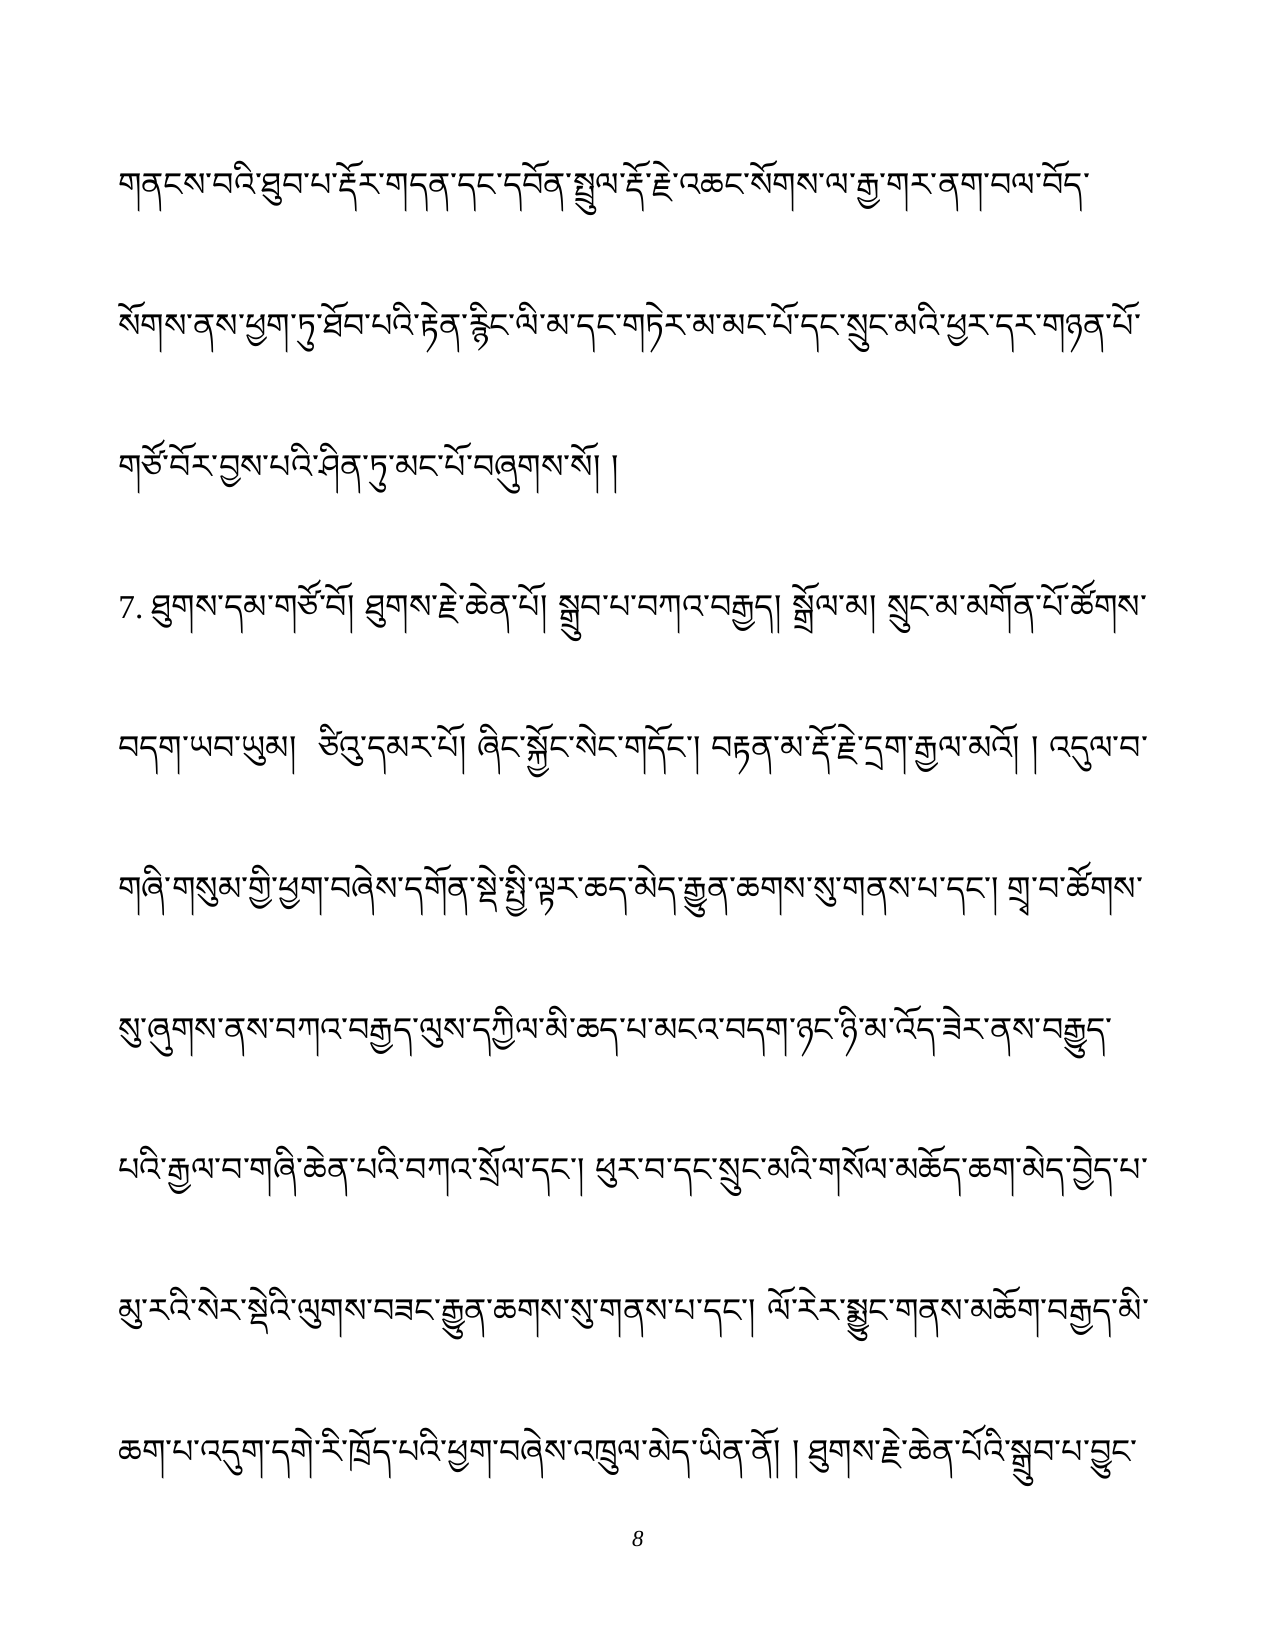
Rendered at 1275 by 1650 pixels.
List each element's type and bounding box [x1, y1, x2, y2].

text [118, 570, 1157, 1508]
text [118, 148, 1157, 523]
